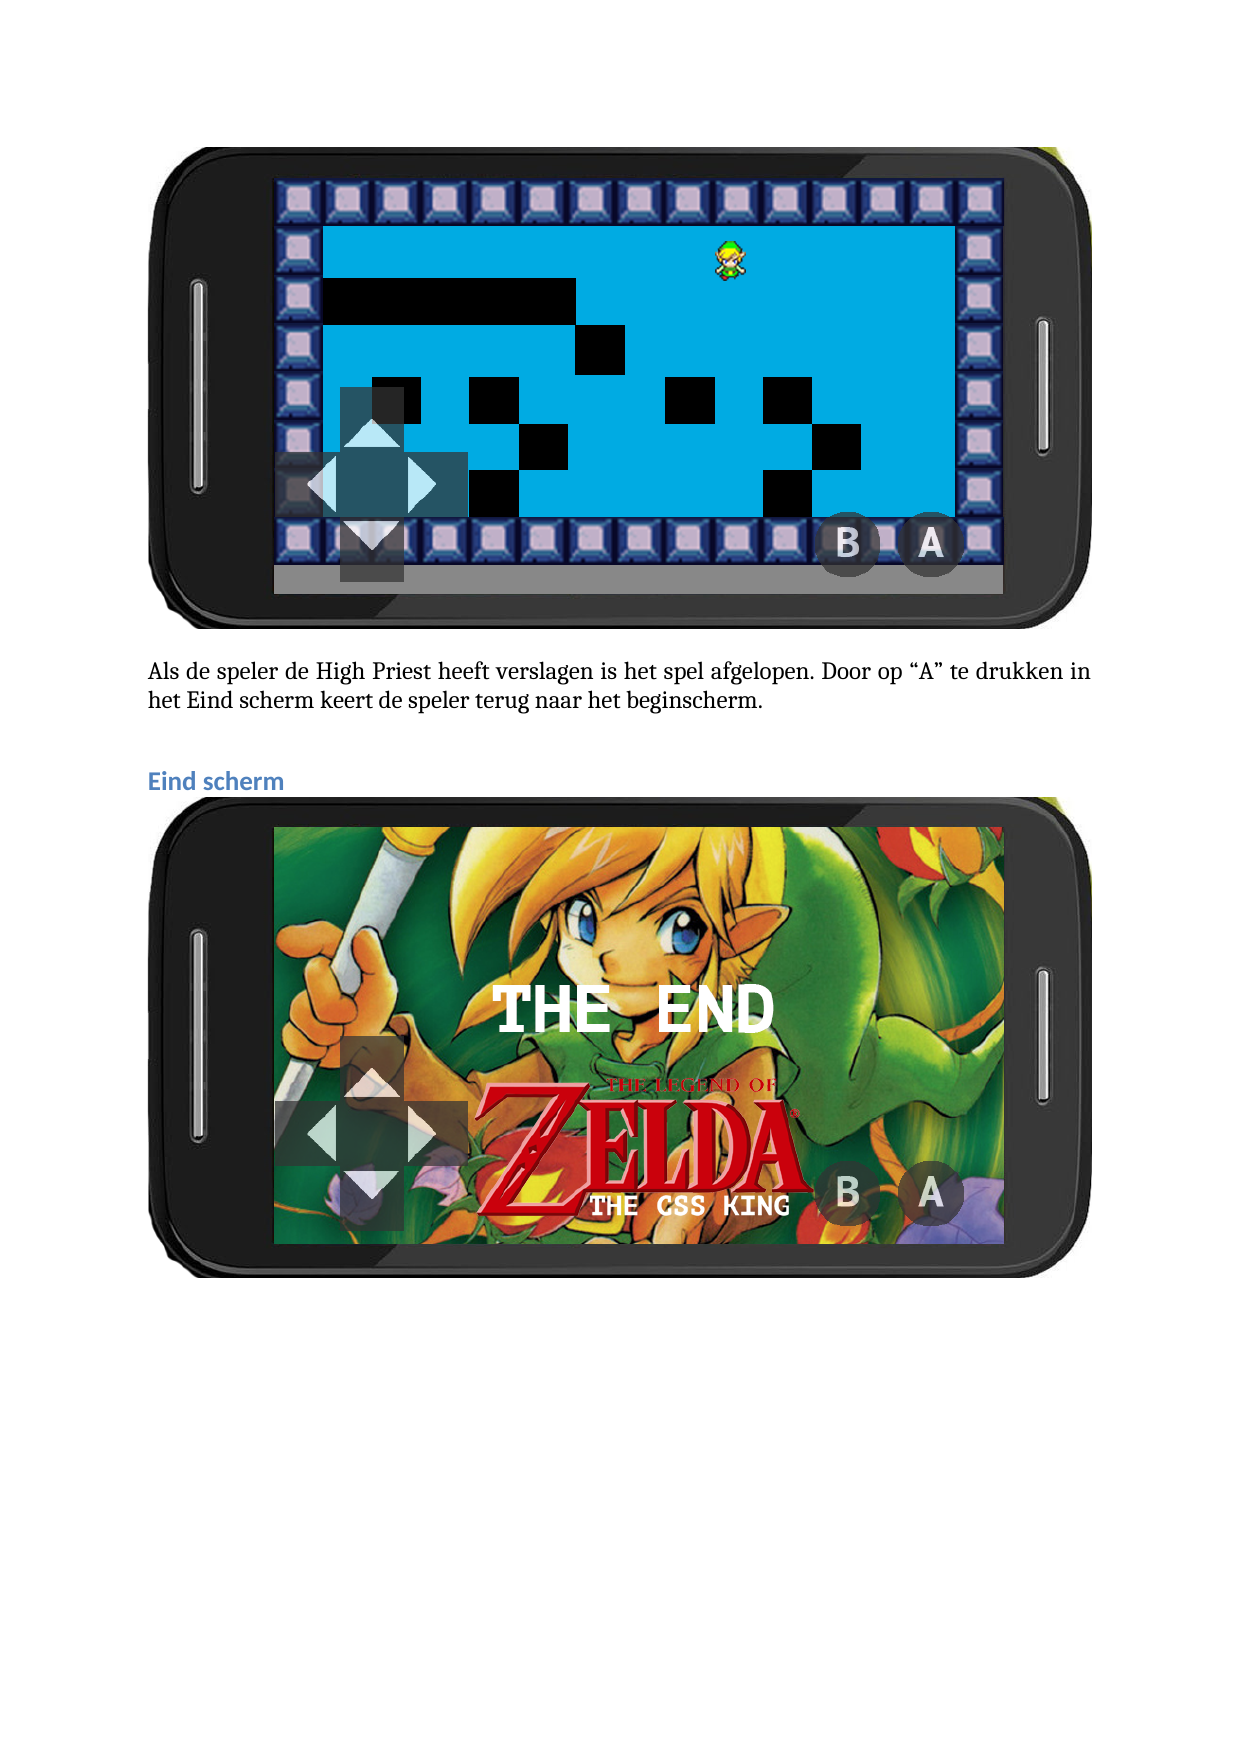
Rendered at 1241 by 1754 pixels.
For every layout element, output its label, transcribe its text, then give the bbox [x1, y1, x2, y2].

picture [147, 147, 1092, 629]
picture [147, 797, 1092, 1278]
subtitle Eind scherm [148, 764, 1093, 797]
text Als de speler de High Priest heeft verslagen is het spel afgelopen. Door op “A” te drukken in het Eind scherm keert de speler terug naar het beginscherm. [148, 657, 1093, 714]
